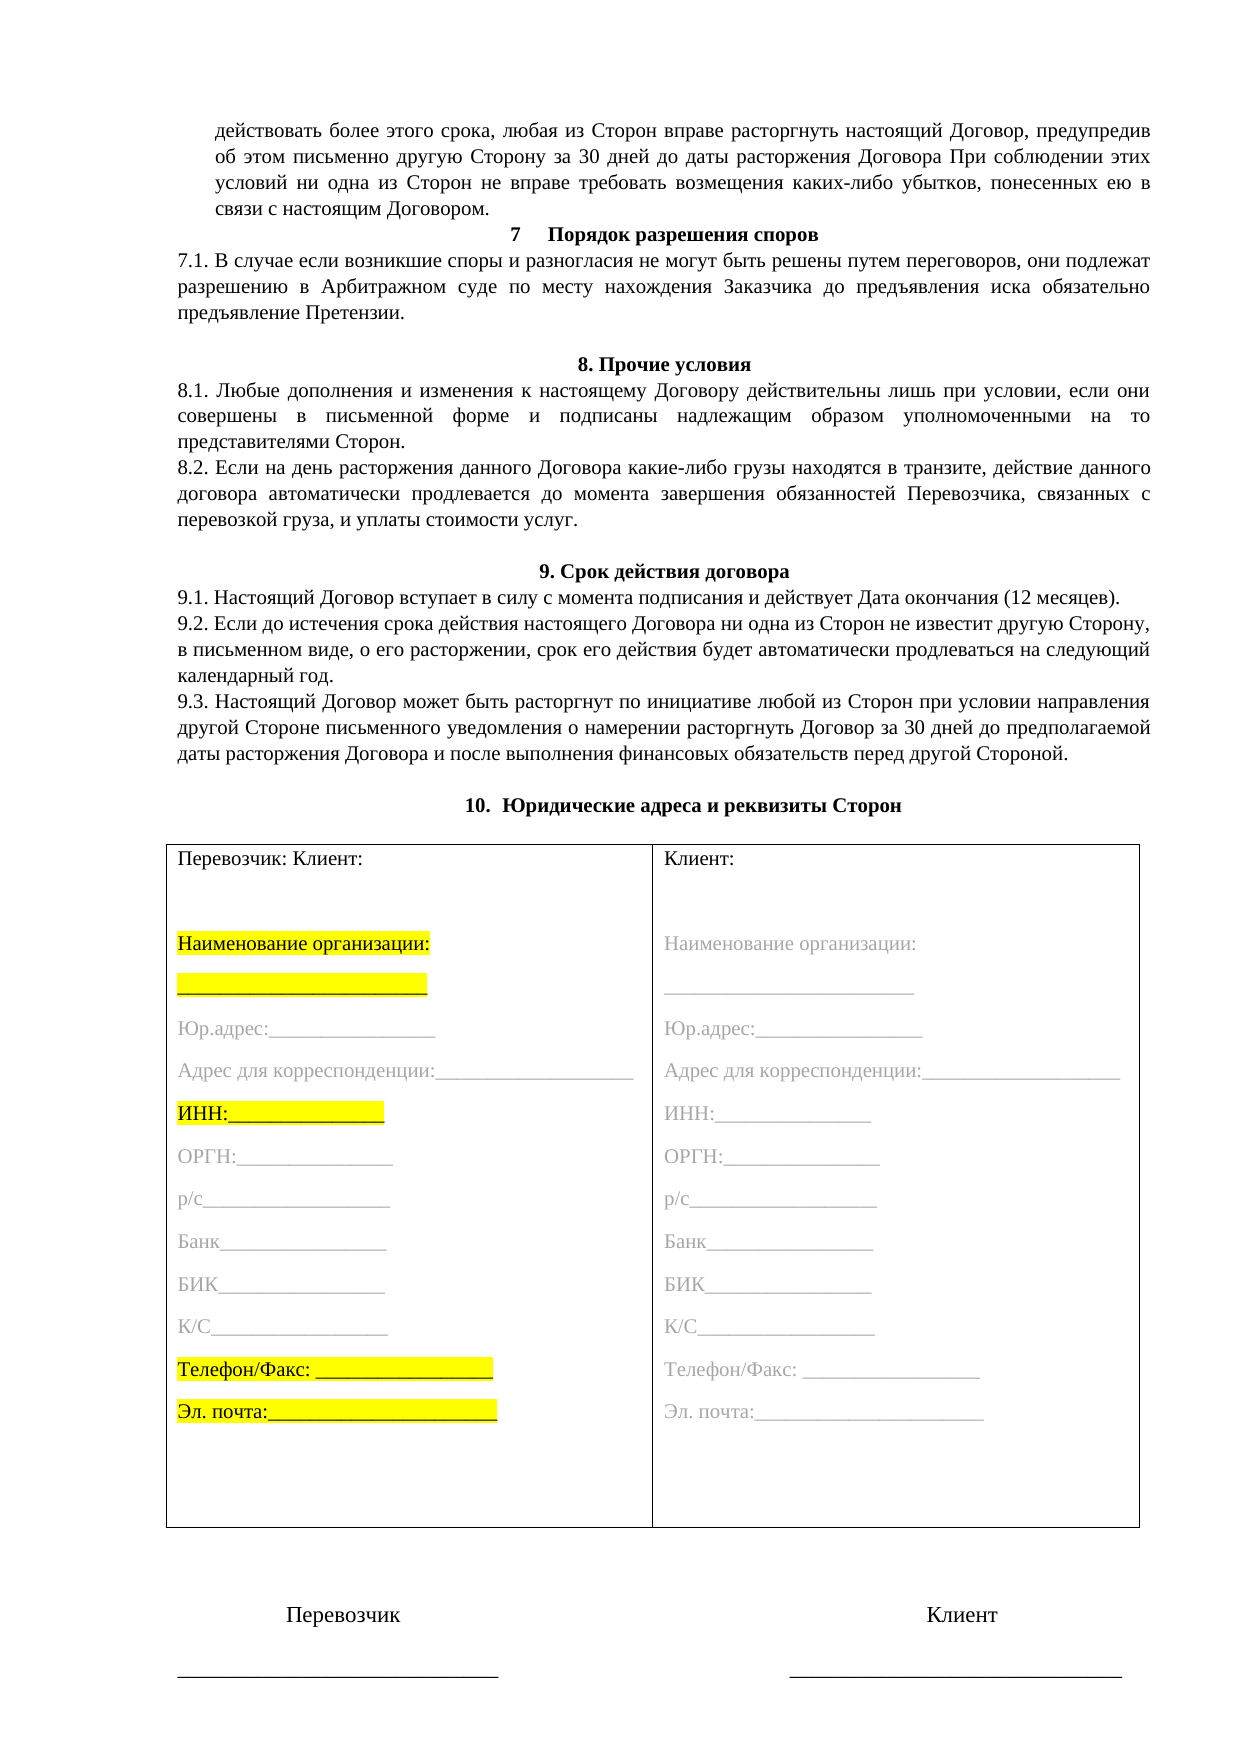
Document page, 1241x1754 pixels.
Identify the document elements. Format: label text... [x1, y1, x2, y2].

text 9.3. Настоящий Договор может быть расторгнут по инициативе любой из Сторон при условии направления другой Стороне письменного уведомления о намерении расторгнуть Договор за 30 дней до предполагаемой даты расторжения Договора и после выполнения финансовых обязательств перед другой Стороной. [177, 689, 1152, 765]
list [177, 118, 1152, 220]
text 8. Прочие условия [177, 352, 1152, 376]
list Порядок разрешения споров [177, 222, 1152, 246]
text 9.2. Если до истечения срока действия настоящего Договора ни одна из Сторон не известит другую Сторону, в письменном виде, о его расторжении, срок его действия будет автоматически продлеваться на следующий календарный год. [177, 611, 1152, 687]
text 8.2. Если на день расторжения данного Договора какие-либо грузы находятся в транзите, действие данного договора автоматически продлевается до момента завершения обязанностей Перевозчика, связанных с перевозкой груза, и уплаты стоимости услуг. [177, 455, 1152, 531]
text 8.1. Любые дополнения и изменения к настоящему Договору действительны лишь при условии, если они совершены в письменной форме и подписаны надлежащим образом уполномоченными на то представителями Сторон. [177, 377, 1152, 453]
text 9.1. Настоящий Договор вступает в силу с момента подписания и действует Дата окончания (12 месяцев). [177, 585, 1152, 609]
text 9. Срок действия договора [177, 559, 1152, 583]
table_header Перевозчик: Клиент: Наименование организации: ________________________ Юр.адрес:________________ Адрес для корреспонденции:___________________ ИНН:_______________ ОРГН:_______________ р/с__________________ Банк________________ БИК________________ К/С_________________ Телефон/Факс: _________________ Эл. почта:______________________ [167, 845, 652, 1527]
table_header Клиент: Наименование организации: ________________________ Юр.адрес:________________ Адрес для корреспонденции:___________________ ИНН:_______________ ОРГН:_______________ р/с__________________ Банк________________ БИК________________ К/С_________________ Телефон/Факс: _________________ Эл. почта:______________________ [653, 845, 1139, 1527]
list Юридические адреса и реквизиты Сторон [215, 792, 1152, 817]
text 7.1. В случае если возникшие споры и разногласия не могут быть решены путем переговоров, они подлежат разрешению в Арбитражном суде по месту нахождения Заказчика до предъявления иска обязательно предъявление Претензии. [177, 248, 1152, 324]
